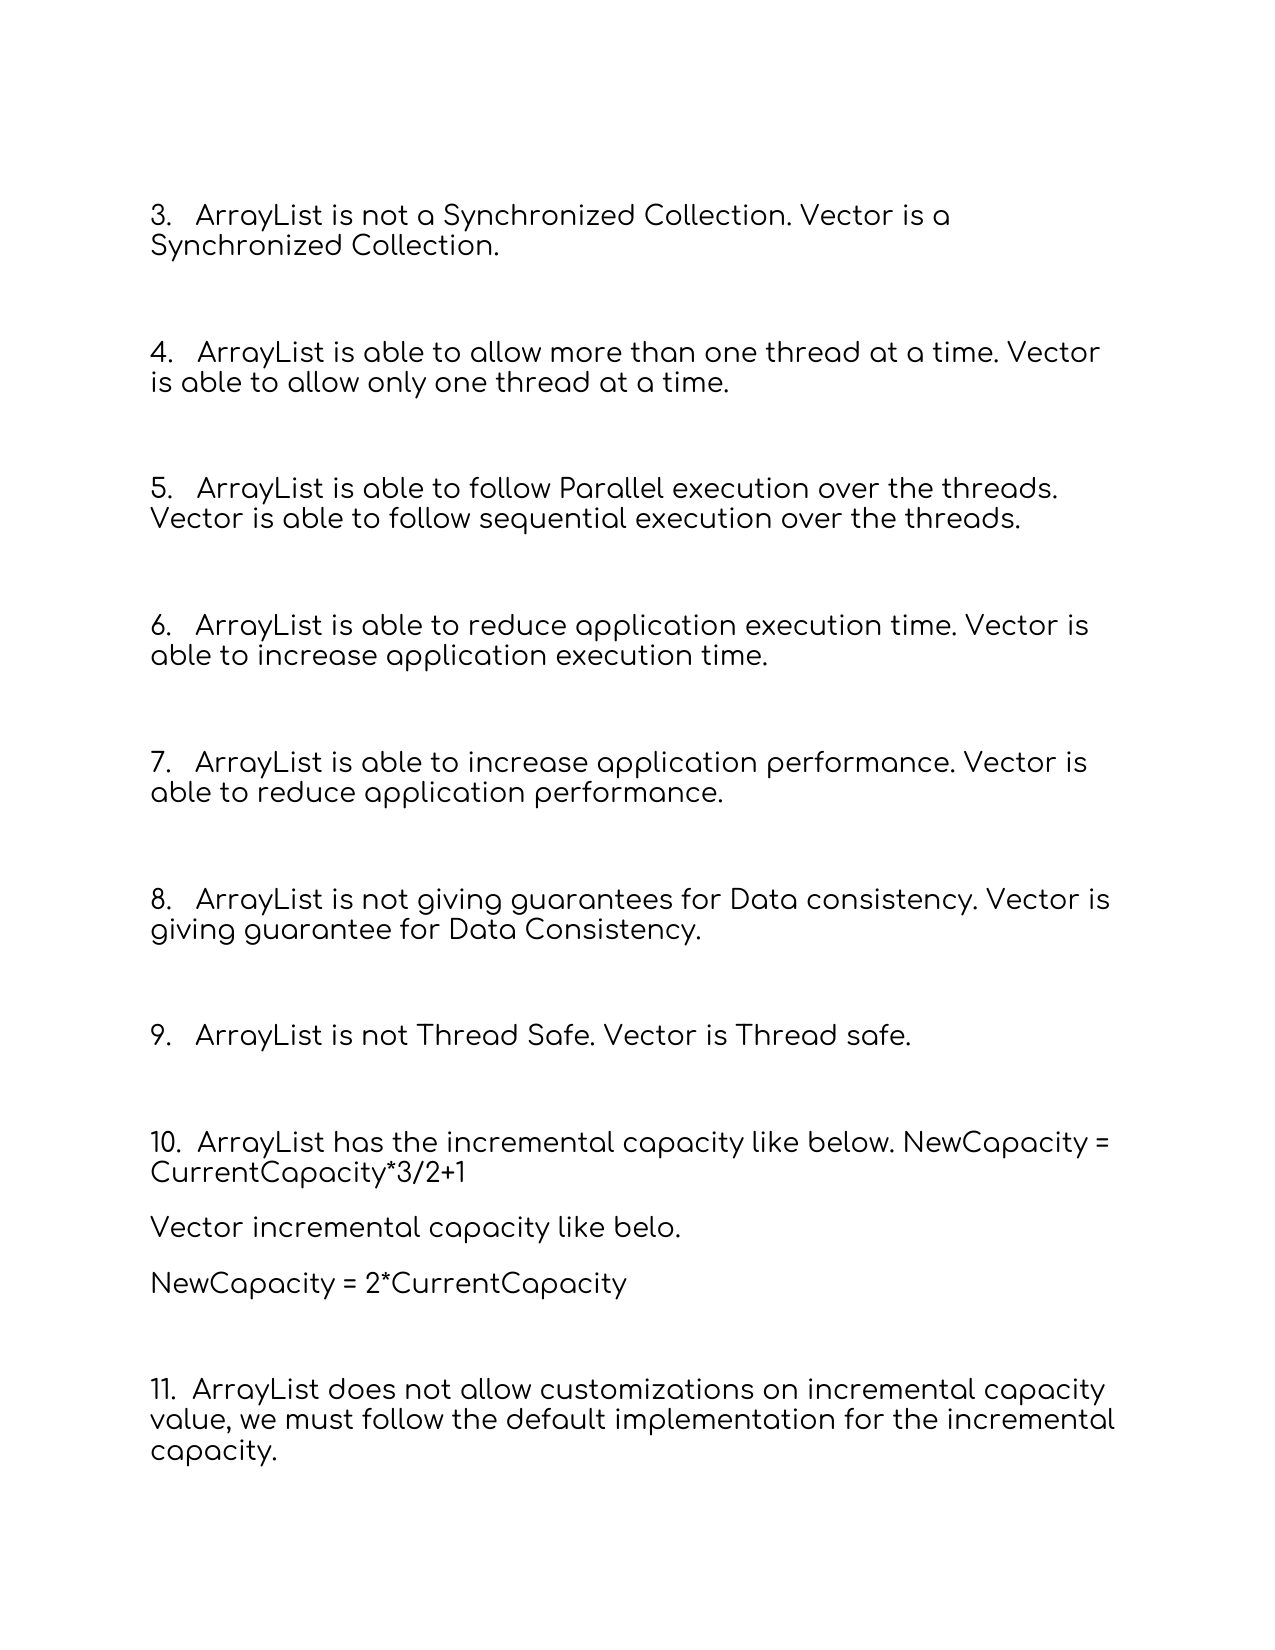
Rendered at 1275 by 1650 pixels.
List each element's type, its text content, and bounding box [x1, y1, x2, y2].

text 10. ArrayList has the incremental capacity like below. NewCapacity = CurrentCapacity*3/2+1 [150, 1128, 1125, 1189]
text 8. ArrayList is not giving guarantees for Data consistency. Vector is giving guarantee for Data Consistency. [150, 885, 1125, 946]
text 3. ArrayList is not a Synchronized Collection. Vector is a Synchronized Collection. [150, 201, 1125, 262]
text 5. ArrayList is able to follow Parallel execution over the threads. Vector is able to follow sequential execution over the threads. [150, 475, 1125, 535]
text 6. ArrayList is able to reduce application execution time. Vector is able to increase application execution time. [150, 612, 1125, 672]
text 7. ArrayList is able to increase application performance. Vector is able to reduce application performance. [150, 748, 1125, 809]
text 9. ArrayList is not Thread Safe. Vector is Thread safe. [150, 1022, 1125, 1052]
text NewCapacity = 2*CurrentCapacity [150, 1269, 1125, 1299]
text 4. ArrayList is able to allow more than one thread at a time. Vector is able to allow only one thread at a time. [150, 338, 1125, 398]
text Vector incremental capacity like belo. [150, 1214, 1125, 1244]
text 11. ArrayList does not allow customizations on incremental capacity value, we must follow the default implementation for the incremental capacity. [150, 1376, 1125, 1466]
